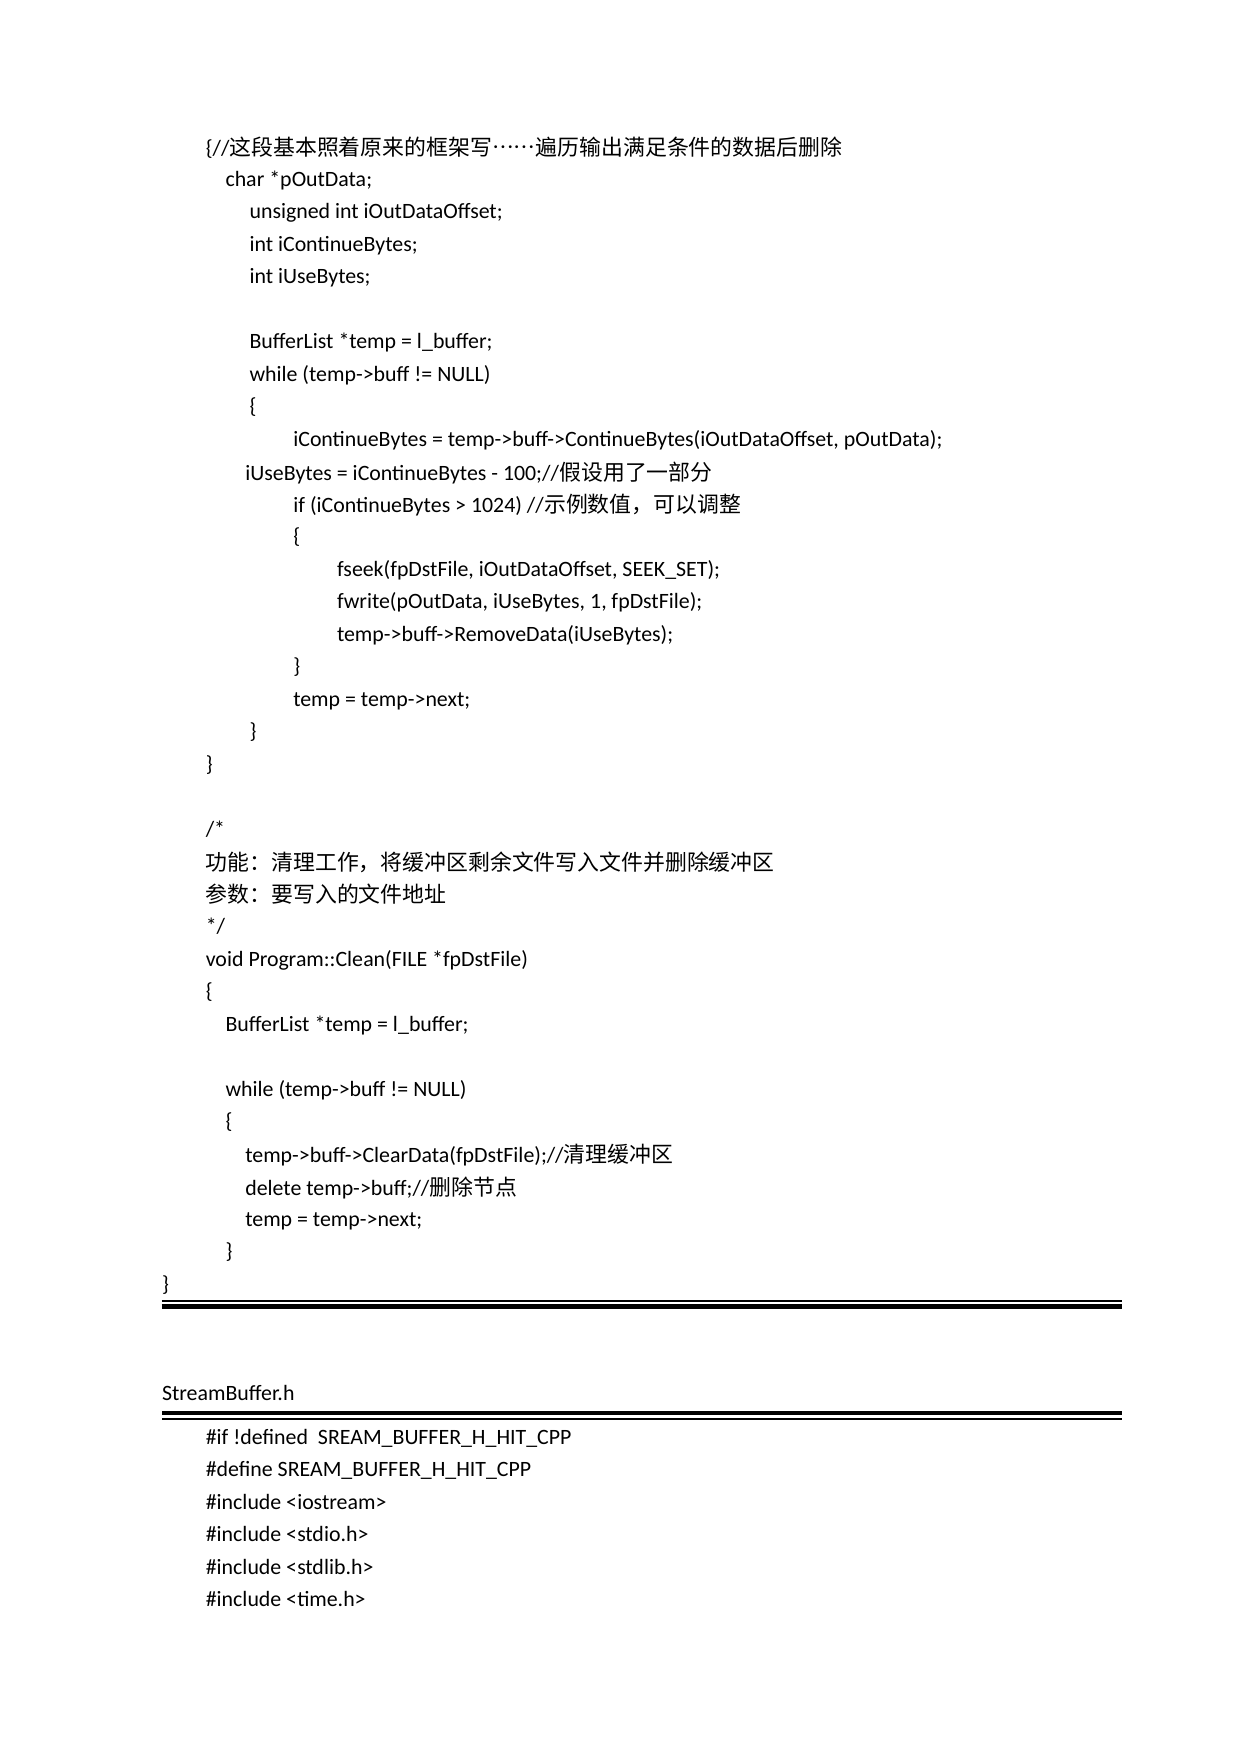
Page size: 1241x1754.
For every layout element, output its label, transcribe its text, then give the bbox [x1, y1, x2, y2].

list */ [162, 909, 1122, 942]
list } [162, 649, 1122, 682]
list #define SREAM_BUFFER_H_HIT_CPP [162, 1453, 1122, 1485]
list temp->buff->RemoveData(iUseBytes); [162, 617, 1122, 649]
list BufferList *temp = l_buffer; [162, 324, 1122, 357]
list while (temp->buff != NULL) [162, 1072, 1122, 1104]
list { [162, 1104, 1122, 1137]
list {//这段基本照着原来的框架写……遍历输出满足条件的数据后删除 [162, 129, 1122, 162]
list temp = temp->next; [162, 682, 1122, 714]
list 功能：清理工作，将缓冲区剩余文件写入文件并删除缓冲区 [162, 844, 1122, 877]
list void Program::Clean(FILE *fpDstFile) [162, 942, 1122, 974]
list char *pOutData; [162, 162, 1122, 194]
list temp->buff->ClearData(fpDstFile);//清理缓冲区 [162, 1137, 1122, 1169]
list iUseBytes = iContinueBytes - 100;//假设用了一部分 [162, 454, 1122, 487]
list } [162, 1234, 1122, 1267]
list while (temp->buff != NULL) [162, 357, 1122, 389]
list #include <iostream> [162, 1485, 1122, 1518]
list #include <stdlib.h> [162, 1550, 1122, 1583]
list temp = temp->next; [162, 1202, 1122, 1234]
list unsigned int iOutDataOffset; [162, 194, 1122, 227]
list { [162, 389, 1122, 422]
list } [162, 747, 1122, 779]
list iContinueBytes = temp->buff->ContinueBytes(iOutDataOffset, pOutData); [162, 422, 1122, 454]
list } [162, 714, 1122, 747]
list /* [162, 812, 1122, 844]
list #if !defined SREAM_BUFFER_H_HIT_CPP [162, 1420, 1122, 1453]
list #include <time.h> [162, 1583, 1122, 1615]
list StreamBuffer.h [162, 1364, 1122, 1411]
list fwrite(pOutData, iUseBytes, 1, fpDstFile); [162, 584, 1122, 617]
list int iUseBytes; [162, 259, 1122, 292]
list { [162, 974, 1122, 1007]
list if (iContinueBytes > 1024) //示例数值，可以调整 [162, 487, 1122, 519]
list BufferList *temp = l_buffer; [162, 1007, 1122, 1039]
list delete temp->buff;//删除节点 [162, 1169, 1122, 1202]
list } [162, 1267, 1122, 1299]
list int iContinueBytes; [162, 227, 1122, 259]
list { [162, 519, 1122, 552]
list #include <stdio.h> [162, 1518, 1122, 1550]
list 参数：要写入的文件地址 [162, 877, 1122, 909]
list fseek(fpDstFile, iOutDataOffset, SEEK_SET); [162, 552, 1122, 584]
